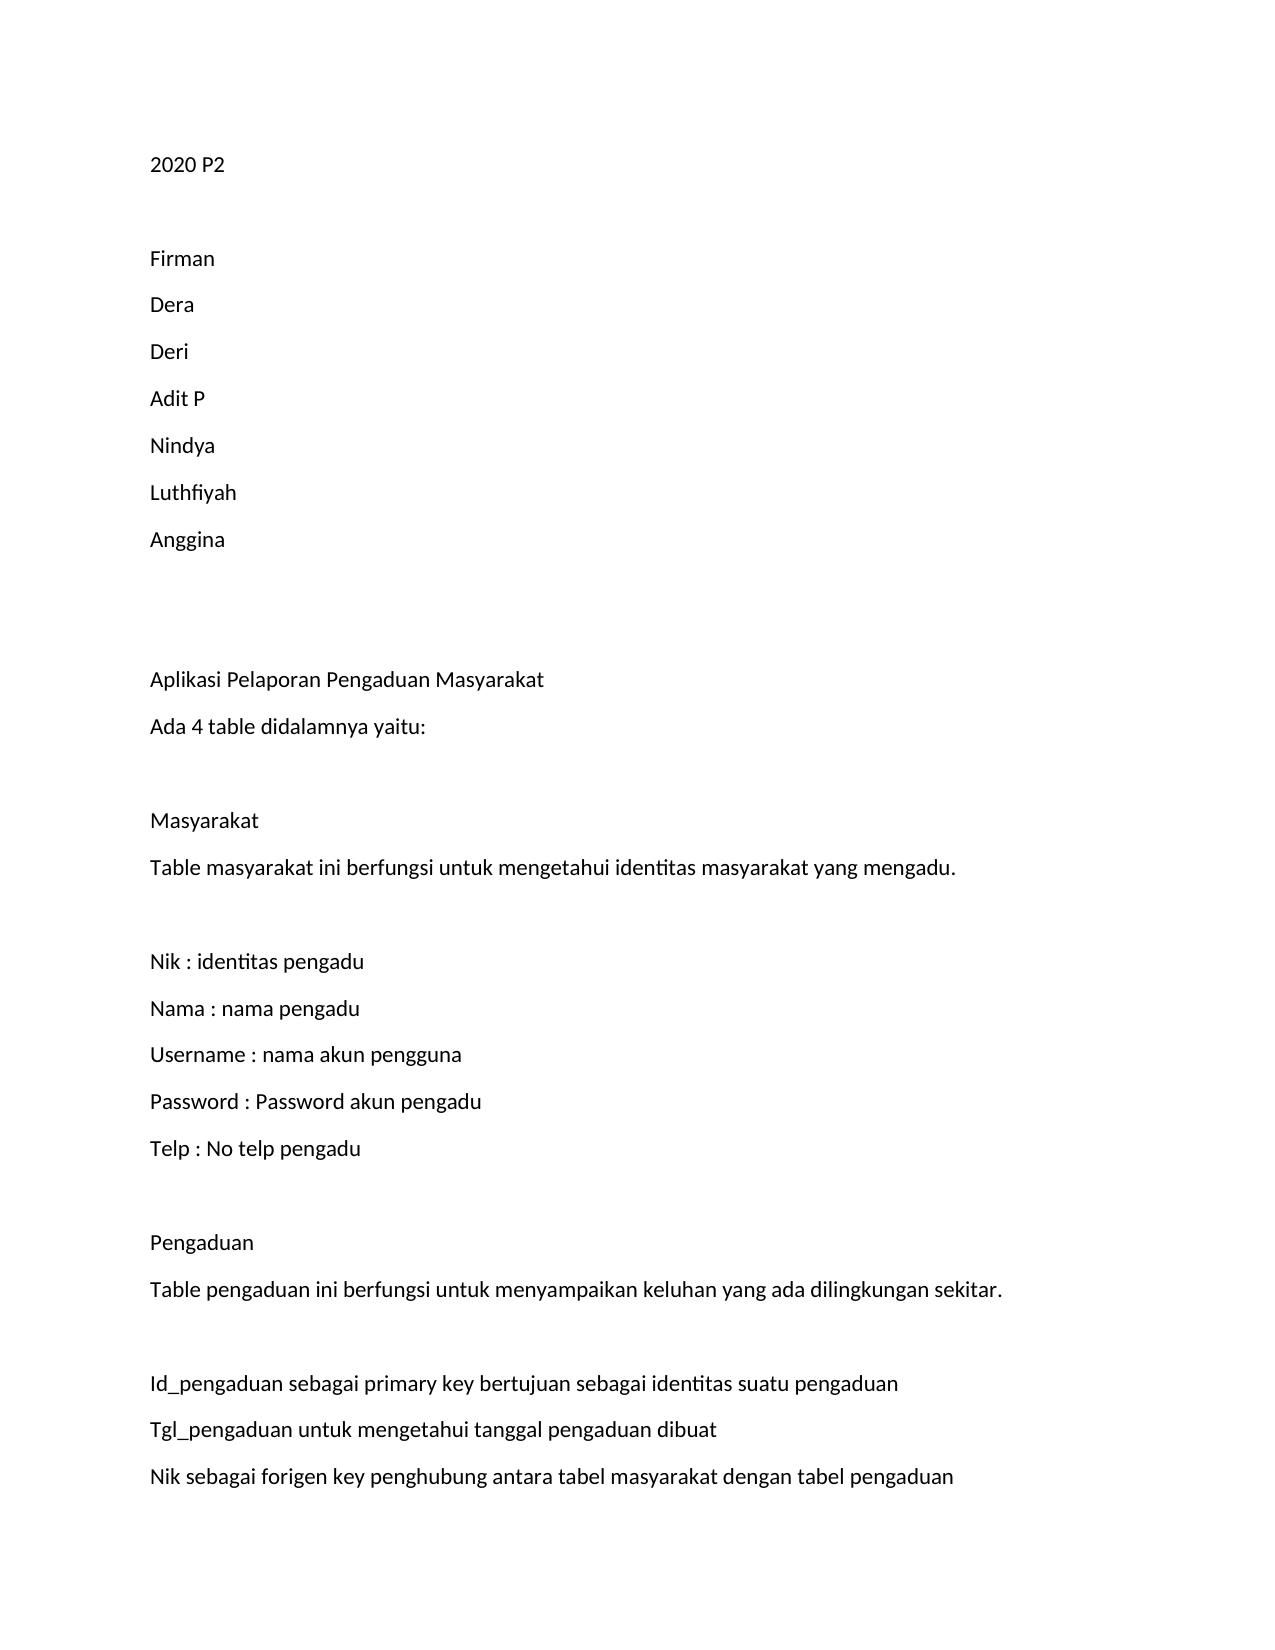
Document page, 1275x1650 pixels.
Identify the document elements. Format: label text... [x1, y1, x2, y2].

text Anggina [150, 525, 1125, 553]
text Pengaduan [150, 1228, 1125, 1256]
text Ada 4 table didalamnya yaitu: [150, 712, 1125, 741]
text Password : Password akun pengadu [150, 1087, 1125, 1116]
text Nindya [150, 431, 1125, 459]
text Deri [150, 337, 1125, 366]
text Telp : No telp pengadu [150, 1134, 1125, 1162]
text Nama : nama pengadu [150, 994, 1125, 1022]
text Masyarakat [150, 806, 1125, 834]
text Username : nama akun pengguna [150, 1041, 1125, 1069]
text Nik : identitas pengadu [150, 947, 1125, 975]
text Aplikasi Pelaporan Pengaduan Masyarakat [150, 666, 1125, 694]
text Table masyarakat ini berfungsi untuk mengetahui identitas masyarakat yang mengadu. [150, 853, 1125, 881]
text Luthfiyah [150, 478, 1125, 506]
text Adit P [150, 384, 1125, 412]
text 2020 P2 [150, 150, 1125, 178]
text Tgl_pengaduan untuk mengetahui tanggal pengaduan dibuat [150, 1416, 1125, 1444]
text Dera [150, 291, 1125, 319]
text Firman [150, 244, 1125, 272]
text Id_pengaduan sebagai primary key bertujuan sebagai identitas suatu pengaduan [150, 1369, 1125, 1397]
text Nik sebagai forigen key penghubung antara tabel masyarakat dengan tabel pengaduan [150, 1462, 1125, 1491]
text Table pengaduan ini berfungsi untuk menyampaikan keluhan yang ada dilingkungan sekitar. [150, 1275, 1125, 1303]
